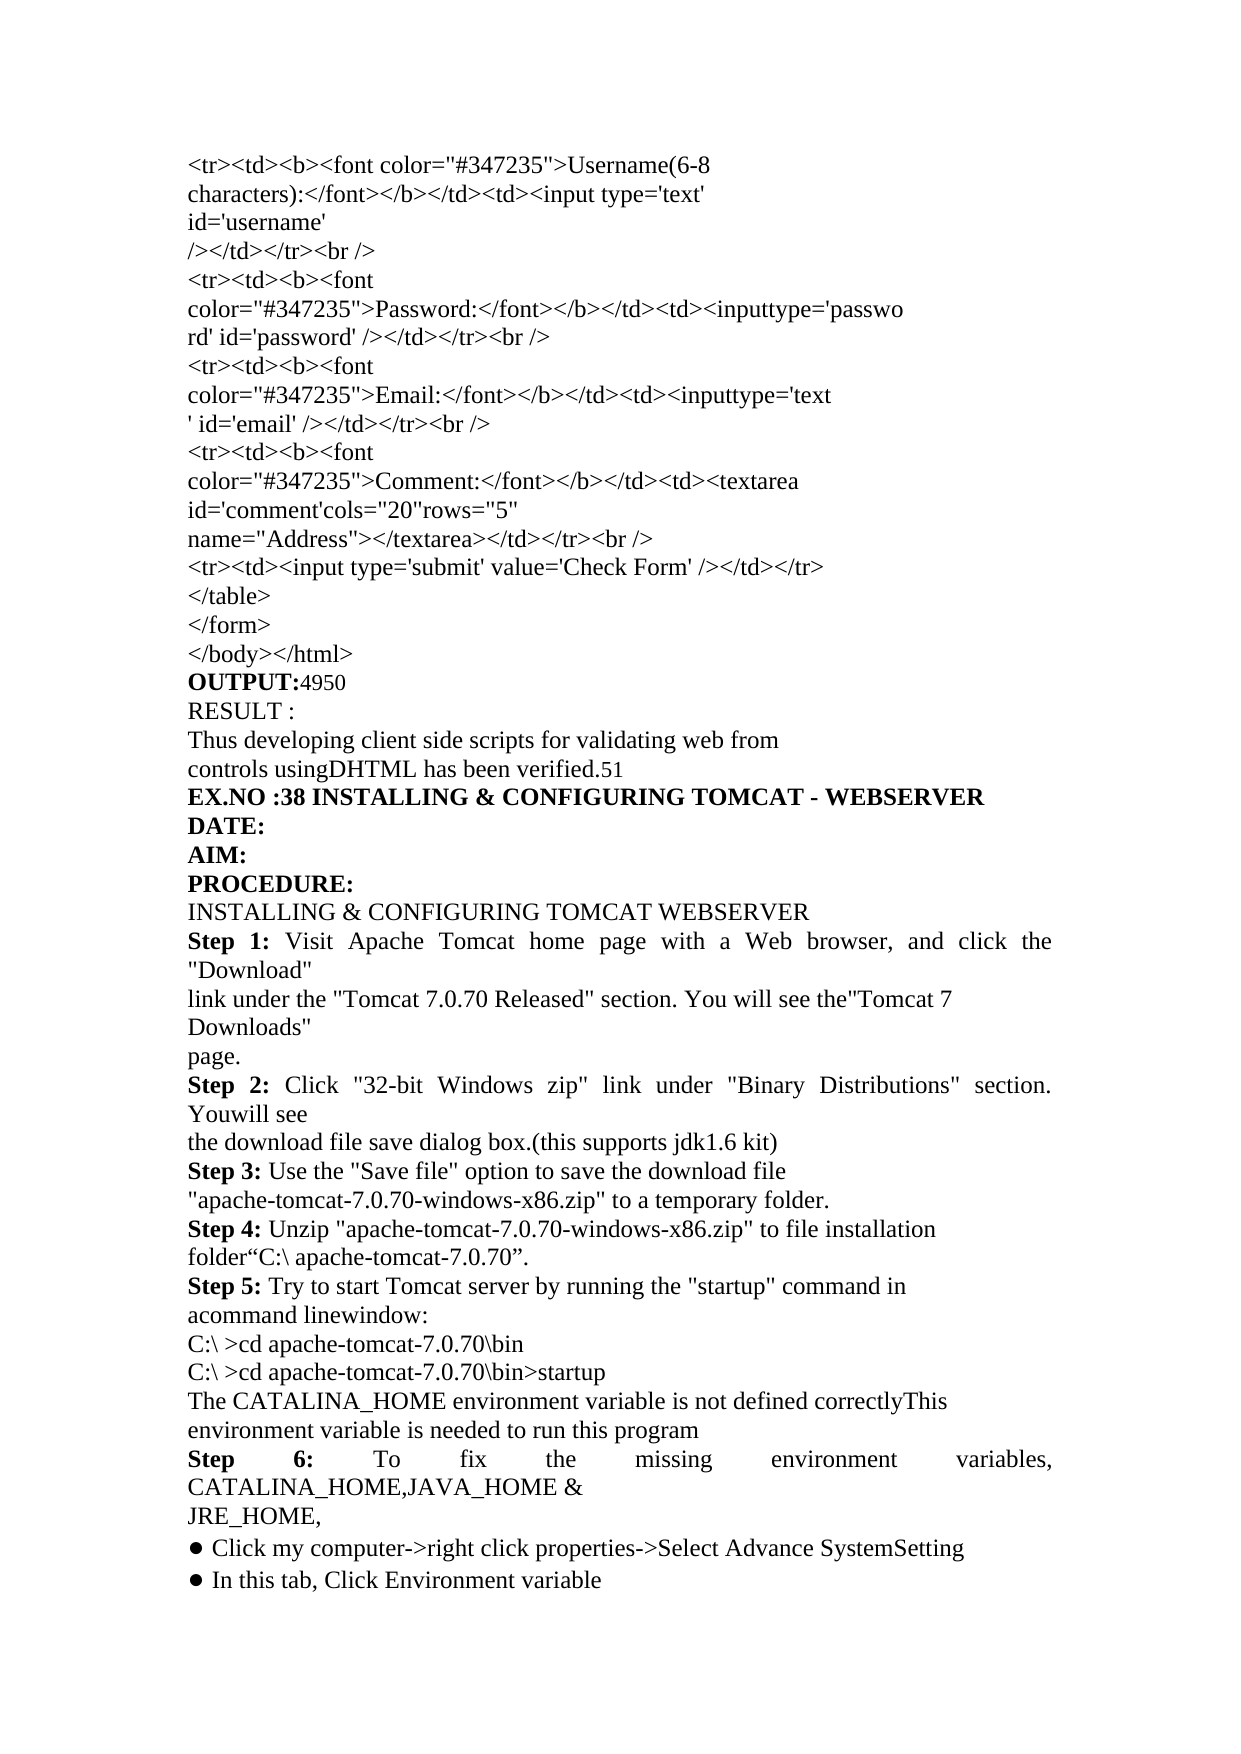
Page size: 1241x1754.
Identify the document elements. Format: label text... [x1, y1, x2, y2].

text Step 6: To fix the missing environment variables, CATALINA_HOME,JAVA_HOME & [187, 1444, 1053, 1501]
text characters):</font></b></td><td><input type='text' [187, 179, 1053, 207]
text The CATALINA_HOME environment variable is not defined correctlyThis [187, 1386, 1053, 1415]
text environment variable is needed to run this program [187, 1415, 1053, 1444]
text name="Address"></textarea></td></tr><br /> [187, 524, 1053, 552]
text Step 5: Try to start Tomcat server by running the "startup" command in [187, 1271, 1053, 1300]
text PROCEDURE: [187, 869, 1053, 897]
text RESULT : [187, 696, 1053, 725]
text folder“C:\ apache-tomcat-7.0.70”. [187, 1242, 1053, 1271]
text </body></html> [187, 639, 1053, 667]
text </table> [187, 581, 1053, 610]
text "apache-tomcat-7.0.70-windows-x86.zip" to a temporary folder. [187, 1185, 1053, 1214]
text OUTPUT:4950 [187, 667, 1053, 696]
text color="#347235">Password:</font></b></td><td><inputtype='passwo [187, 294, 1053, 322]
text AIM: [187, 840, 1053, 869]
text acommand linewindow: [187, 1300, 1053, 1329]
text <tr><td><input type='submit' value='Check Form' /></td></tr> [187, 552, 1053, 581]
text C:\ >cd apache-tomcat-7.0.70\bin [187, 1329, 1053, 1357]
text rd' id='password' /></td></tr><br /> [187, 322, 1053, 351]
text C:\ >cd apache-tomcat-7.0.70\bin>startup [187, 1357, 1053, 1386]
text INSTALLING & CONFIGURING TOMCAT WEBSERVER [187, 897, 1053, 926]
text ● Click my computer->right click properties->Select Advance SystemSetting [187, 1530, 1053, 1562]
text the download file save dialog box.(this supports jdk1.6 kit) [187, 1127, 1053, 1156]
text Step 4: Unzip "apache-tomcat-7.0.70-windows-x86.zip" to file installation [187, 1214, 1053, 1242]
text <tr><td><b><font [187, 437, 1053, 466]
text /></td></tr><br /> [187, 236, 1053, 265]
text page. [187, 1041, 1053, 1070]
text color="#347235">Comment:</font></b></td><td><textarea [187, 466, 1053, 495]
text Downloads" [187, 1012, 1053, 1041]
text Step 2: Click "32-bit Windows zip" link under "Binary Distributions" section. Youwill see [187, 1070, 1053, 1127]
text link under the "Tomcat 7.0.70 Released" section. You will see the"Tomcat 7 [187, 984, 1053, 1012]
text DATE: [187, 811, 1053, 840]
text Step 1: Visit Apache Tomcat home page with a Web browser, and click the "Download" [187, 926, 1053, 984]
text ● In this tab, Click Environment variable [187, 1562, 1053, 1595]
text color="#347235">Email:</font></b></td><td><inputtype='text [187, 380, 1053, 409]
text <tr><td><b><font [187, 351, 1053, 380]
text Thus developing client side scripts for validating web from [187, 725, 1053, 754]
text id='username' [187, 207, 1053, 236]
text <tr><td><b><font [187, 265, 1053, 294]
text <tr><td><b><font color="#347235">Username(6-8 [187, 150, 1053, 179]
text id='comment'cols="20"rows="5" [187, 495, 1053, 524]
text Step 3: Use the "Save file" option to save the download file [187, 1156, 1053, 1185]
text </form> [187, 610, 1053, 639]
text JRE_HOME, [187, 1501, 1053, 1530]
text ' id='email' /></td></tr><br /> [187, 409, 1053, 437]
text EX.NO :38 INSTALLING & CONFIGURING TOMCAT - WEBSERVER [187, 782, 1053, 811]
text controls usingDHTML has been verified.51 [187, 754, 1053, 782]
